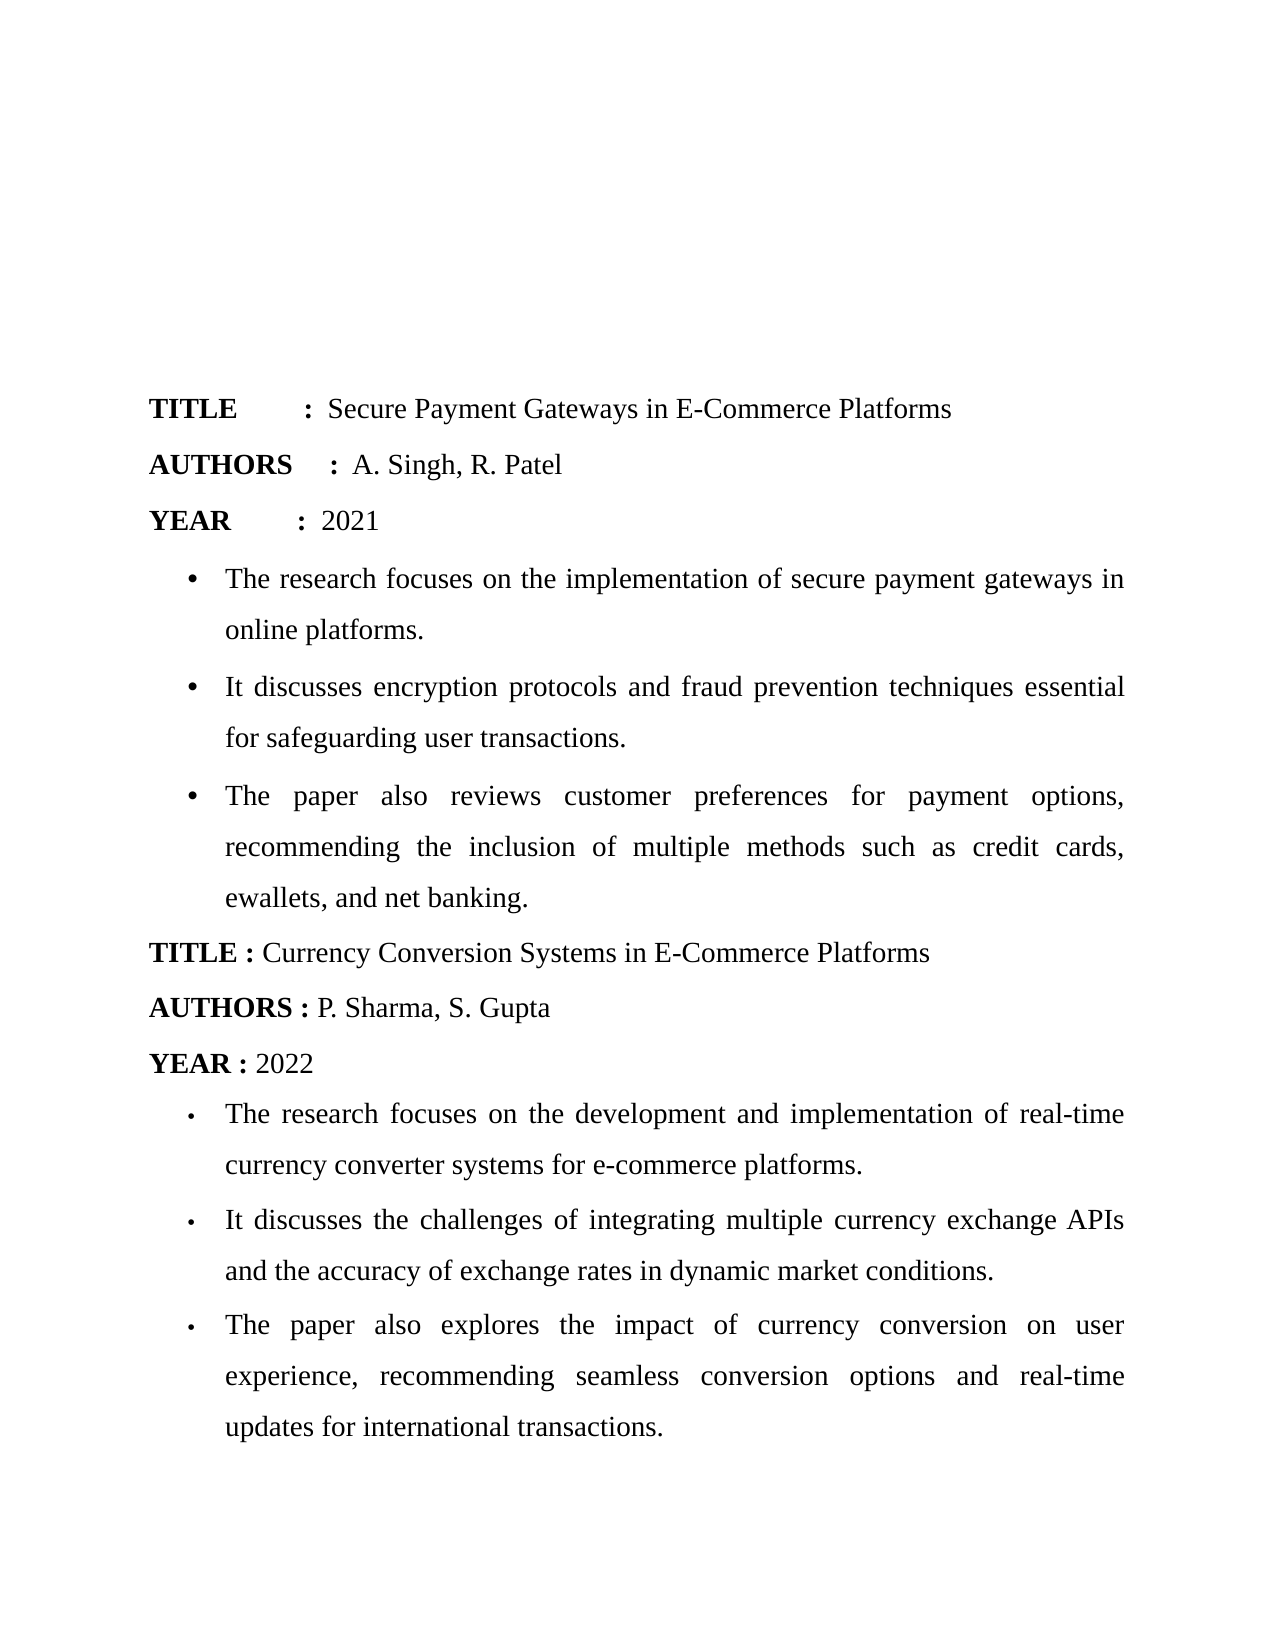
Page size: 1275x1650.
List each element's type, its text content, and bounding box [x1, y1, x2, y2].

list The research focuses on the development and implementation of real-time currency converter systems for e-commerce platforms. [187, 1096, 1126, 1181]
subtitle YEAR : 2022 [148, 1046, 1198, 1080]
list The paper also reviews customer preferences for payment options, recommending the inclusion of multiple methods such as credit cards, ewallets, and net banking. [187, 778, 1126, 913]
text AUTHORS : P. Sharma, S. Gupta [148, 991, 1126, 1024]
text AUTHORS : A. Singh, R. Patel [148, 447, 1126, 481]
text TITLE : Currency Conversion Systems in E-Commerce Platforms [148, 935, 1126, 968]
list It discusses the challenges of integrating multiple currency exchange APIs and the accuracy of exchange rates in dynamic market conditions. [187, 1202, 1126, 1286]
list The paper also explores the impact of currency conversion on user experience, recommending seamless conversion options and real-time updates for international transactions. [187, 1307, 1126, 1443]
text TITLE : Secure Payment Gateways in E-Commerce Platforms [148, 391, 1126, 425]
subtitle YEAR : 2021 [148, 503, 1198, 536]
list It discusses encryption protocols and fraud prevention techniques essential for safeguarding user transactions. [187, 669, 1126, 754]
list The research focuses on the implementation of secure payment gateways in online platforms. [187, 561, 1126, 646]
